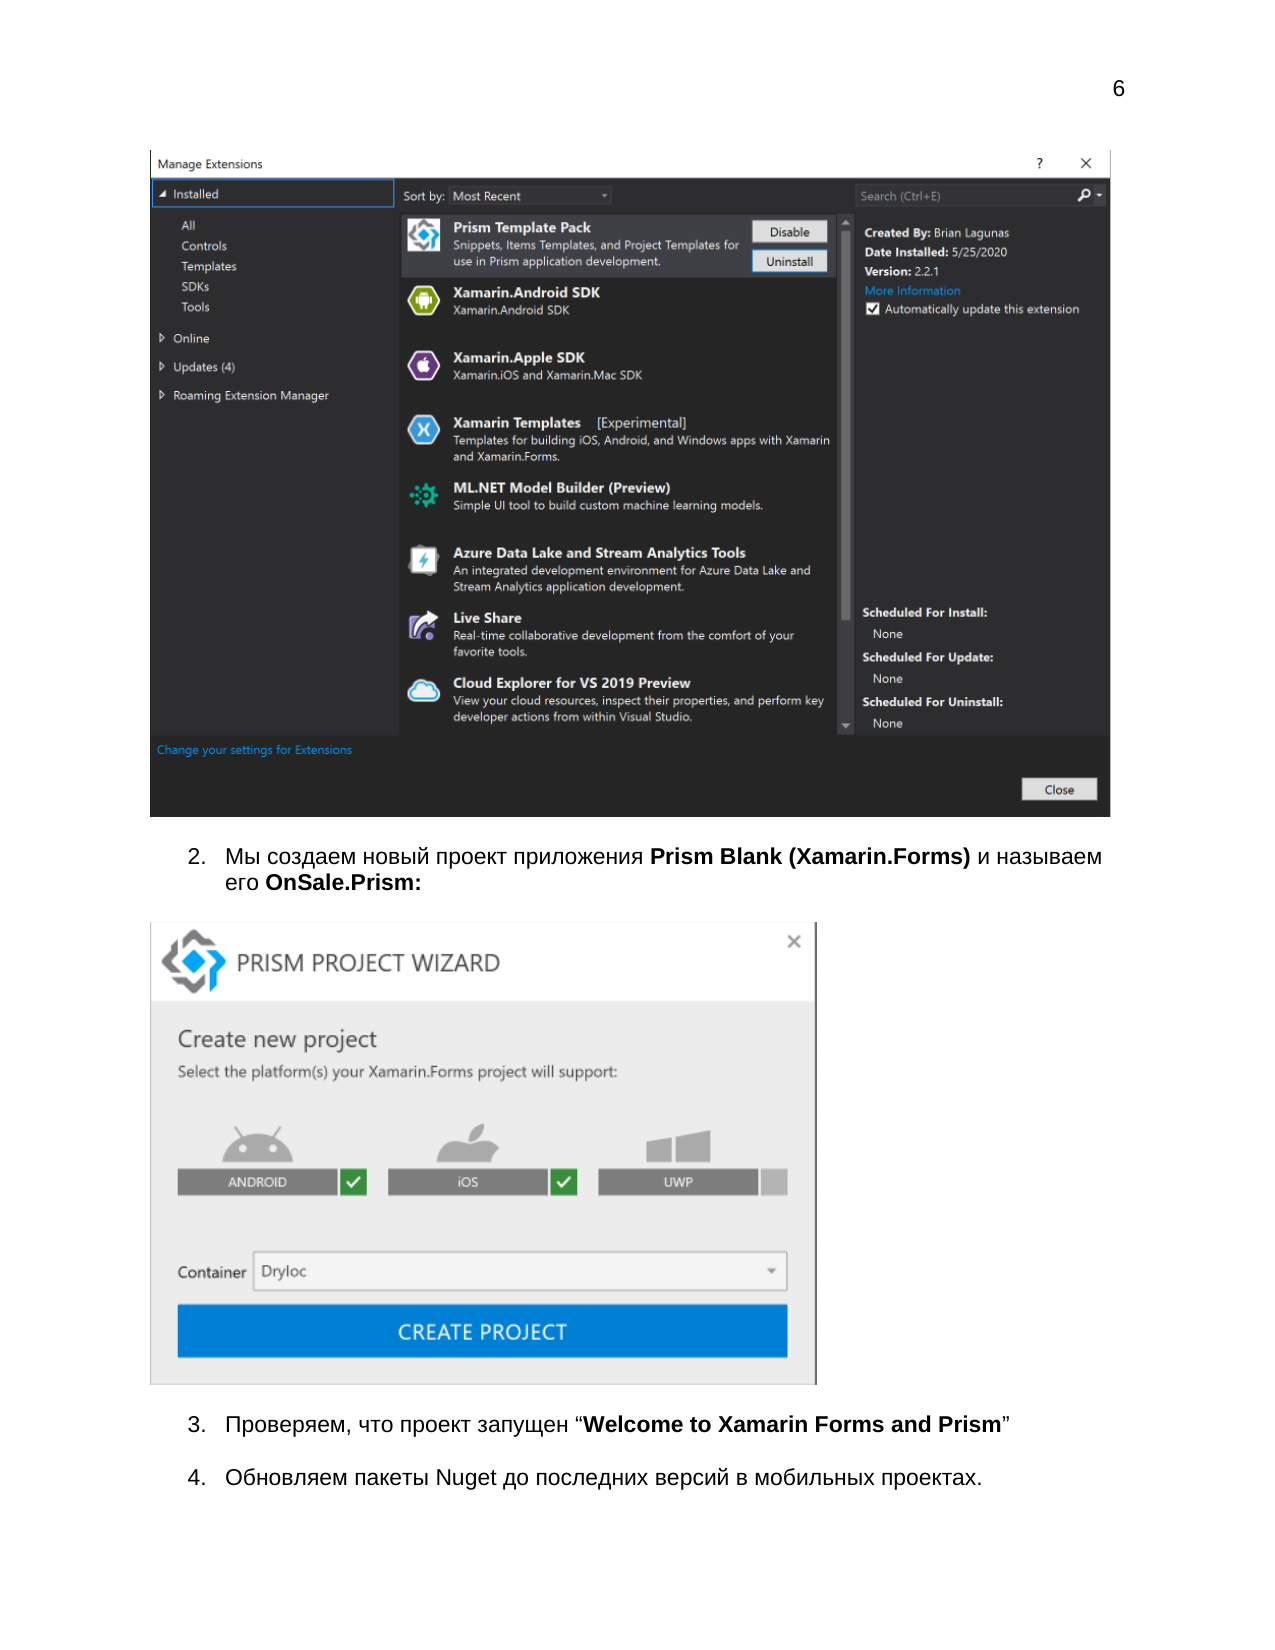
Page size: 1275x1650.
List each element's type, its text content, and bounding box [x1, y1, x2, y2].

picture [150, 922, 817, 1385]
picture [150, 150, 1111, 817]
list Мы создаем новый проект приложения Prism Blank (Xamarin.Forms) и называем его OnSale.Prism: [187, 843, 1125, 896]
list Обновляем пакеты Nuget до последних версий в мобильных проектах. [187, 1464, 1125, 1490]
list Проверяем, что проект запущен “Welcome to Xamarin Forms and Prism” [187, 1411, 1125, 1437]
